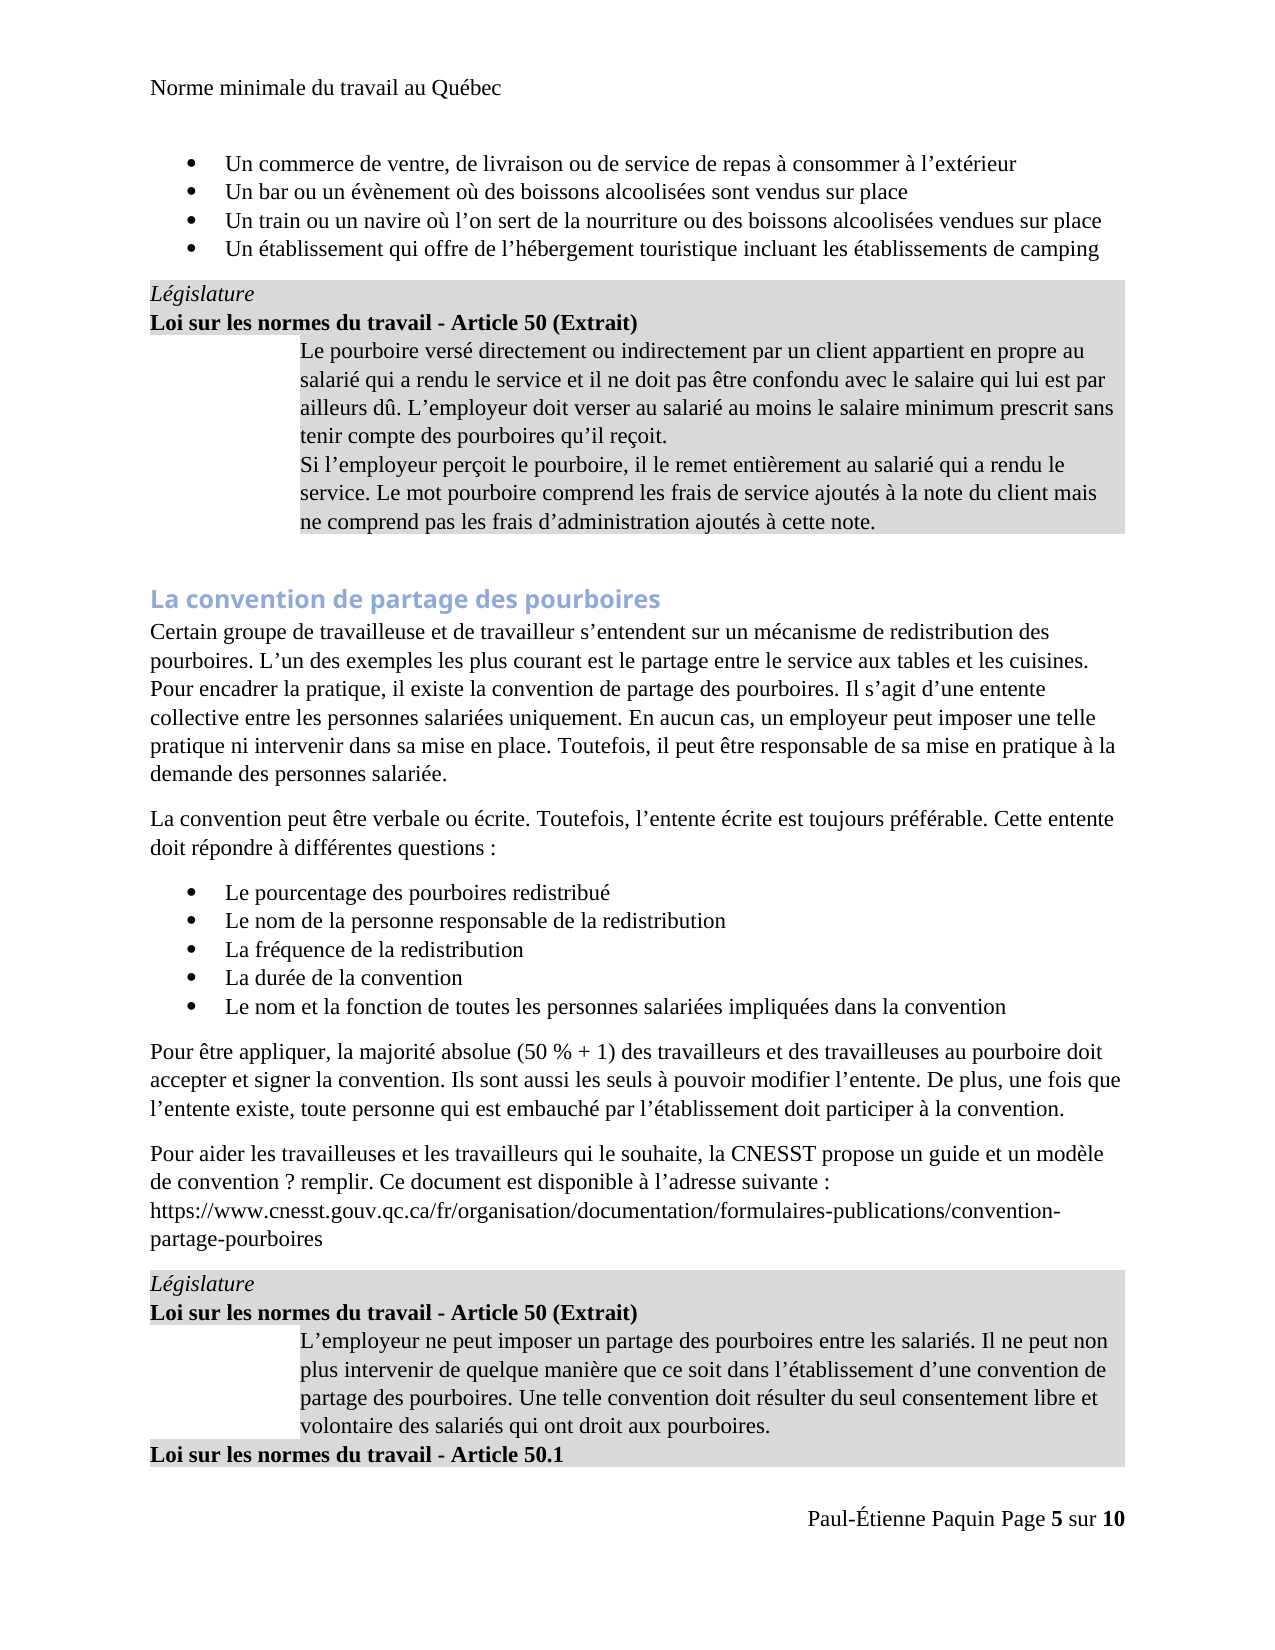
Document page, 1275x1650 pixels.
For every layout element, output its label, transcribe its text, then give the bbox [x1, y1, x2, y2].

text La convention peut être verbale ou écrite. Toutefois, l’entente écrite est toujours préférable. Cette entente doit répondre à différentes questions : [150, 806, 1125, 860]
text L’employeur ne peut imposer un partage des pourboires entre les salariés. Il ne peut non plus intervenir de quelque manière que ce soit dans l’établissement d’une convention de partage des pourboires. Une telle convention doit résulter du seul consentement libre et volontaire des salariés qui ont droit aux pourboires. [300, 1327, 1125, 1439]
list La durée de la convention [187, 964, 1125, 991]
text Le pourboire versé directement ou indirectement par un client appartient en propre au salarié qui a rendu le service et il ne doit pas être confondu avec le salaire qui lui est par ailleurs dû. L’employeur doit verser au salarié au moins le salaire minimum prescrit sans tenir compte des pourboires qu’il reçoit. [300, 337, 1125, 449]
list Un établissement qui offre de l’hébergement touristique incluant les établissements de camping [187, 235, 1125, 262]
text Si l’employeur perçoit le pourboire, il le remet entièrement au salarié qui a rendu le service. Le mot pourboire comprend les frais de service ajoutés à la note du client mais ne comprend pas les frais d’administration ajoutés à cette note. [300, 451, 1125, 534]
text Loi sur les normes du travail - Article 50.1 [150, 1441, 1125, 1467]
text Loi sur les normes du travail - Article 50 (Extrait) [150, 309, 1125, 335]
list Un commerce de ventre, de livraison ou de service de repas à consommer à l’extérieur [187, 150, 1125, 176]
text Législature [150, 1270, 1125, 1297]
list Le pourcentage des pourboires redistribué [187, 879, 1125, 905]
text Pour aider les travailleuses et les travailleurs qui le souhaite, la CNESST propose un guide et un modèle de convention ? remplir. Ce document est disponible à l’adresse suivante : https://www.cnesst.gouv.qc.ca/fr/organisation/documentation/formulaires-publications/convention-partage-pourboires [150, 1140, 1125, 1252]
list Un train ou un navire où l’on sert de la nourriture ou des boissons alcoolisées vendues sur place [187, 207, 1125, 233]
text Loi sur les normes du travail - Article 50 (Extrait) [150, 1299, 1125, 1325]
list Le nom et la fonction de toutes les personnes salariées impliquées dans la convention [187, 993, 1125, 1019]
list Un bar ou un évènement où des boissons alcoolisées sont vendus sur place [187, 178, 1125, 205]
text Législature [150, 280, 1125, 307]
text Pour être appliquer, la majorité absolue (50 % + 1) des travailleurs et des travailleuses au pourboire doit accepter et signer la convention. Ils sont aussi les seuls à pouvoir modifier l’entente. De plus, une fois que l’entente existe, toute personne qui est embauché par l’établissement doit participer à la convention. [150, 1038, 1125, 1121]
list Le nom de la personne responsable de la redistribution [187, 907, 1125, 934]
text Certain groupe de travailleuse et de travailleur s’entendent sur un mécanisme de redistribution des pourboires. L’un des exemples les plus courant est le partage entre le service aux tables et les cuisines. Pour encadrer la pratique, il existe la convention de partage des pourboires. Il s’agit d’une entente collective entre les personnes salariées uniquement. En aucun cas, un employeur peut imposer une telle pratique ni intervenir dans sa mise en place. Toutefois, il peut être responsable de sa mise en pratique à la demande des personnes salariée. [150, 618, 1125, 787]
list La fréquence de la redistribution [187, 936, 1125, 962]
subtitle La convention de partage des pourboires [150, 581, 1125, 616]
